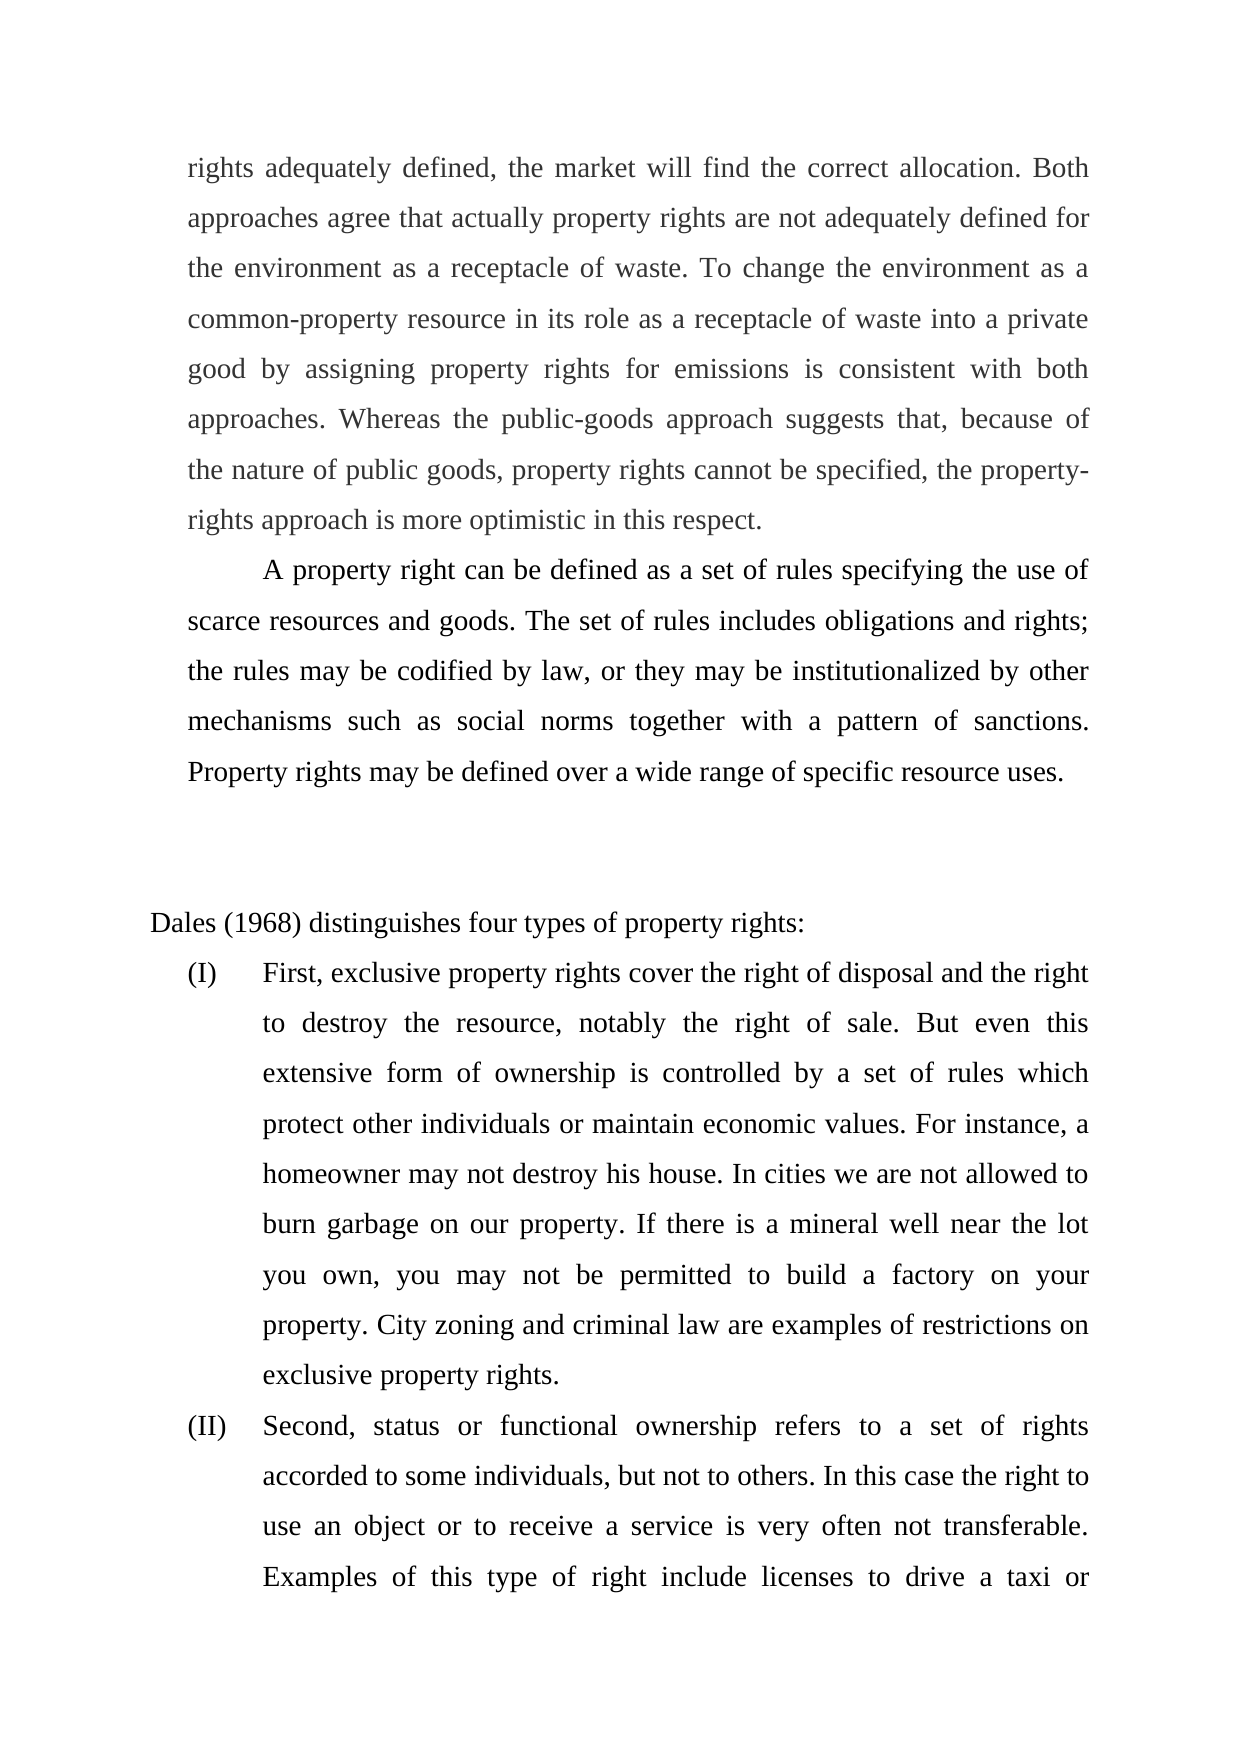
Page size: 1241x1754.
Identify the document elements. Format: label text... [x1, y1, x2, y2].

text Dales (1968) distinguishes four types of property rights: [150, 905, 1090, 938]
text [187, 150, 1090, 264]
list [187, 1408, 1090, 1592]
text A property right can be defined as a set of rules specifying the use of scarce resources and goods. The set of rules includes obligations and rights; the rules may be codified by law, or they may be institutionalized by other mechanisms such as social norms together with a pattern of sanctions. Property rights may be defined over a wide range of specific resource uses. [187, 552, 1090, 787]
list First, exclusive property rights cover the right of disposal and the right to destroy the resource, notably the right of sale. But even this extensive form of ownership is controlled by a set of rules which protect other individuals or maintain economic values. For instance, a homeowner may not destroy his house. In cities we are not allowed to burn garbage on our property. If there is a mineral well near the lot you own, you may not be permitted to build a factory on your property. City zoning and criminal law are examples of restrictions on exclusive property rights. [187, 955, 1090, 1391]
